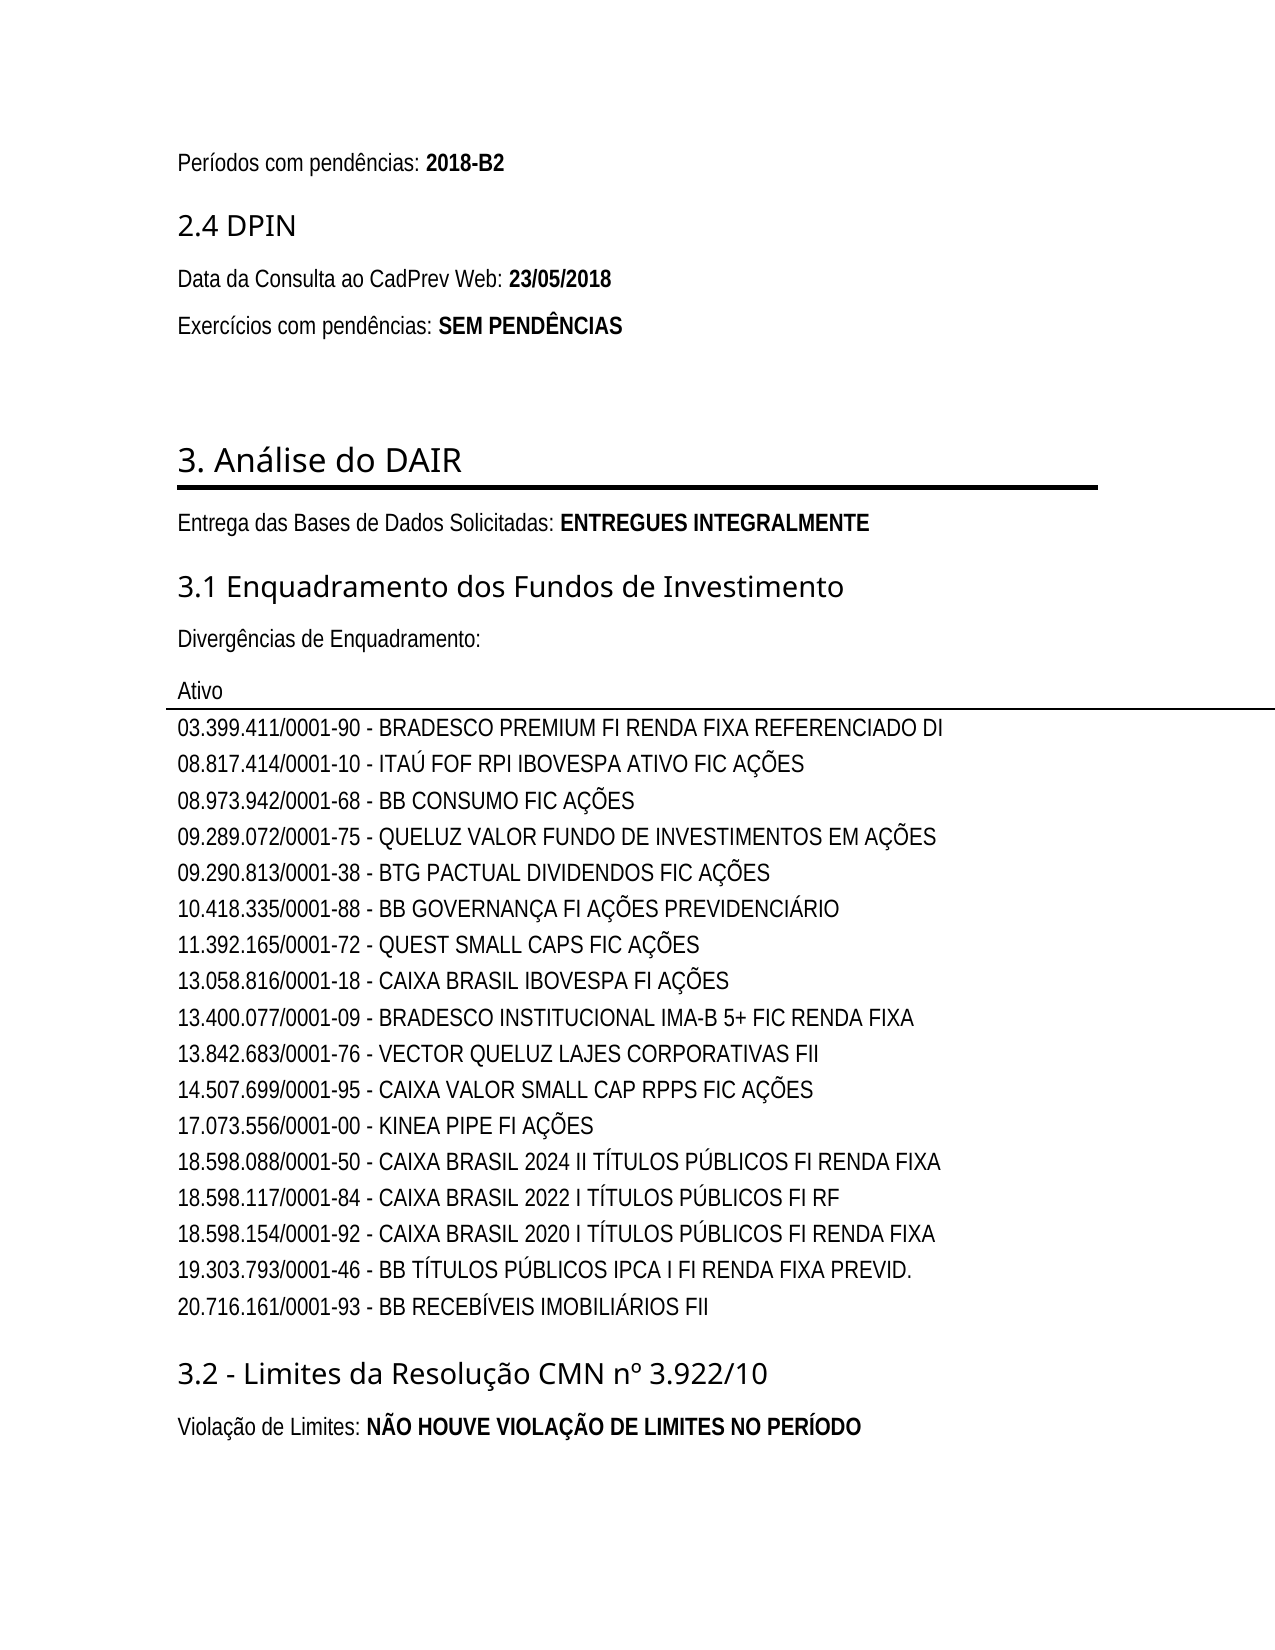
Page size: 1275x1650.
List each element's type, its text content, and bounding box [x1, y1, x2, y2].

text Data da Consulta ao CadPrev Web: 23/05/2018 [177, 264, 1098, 292]
subtitle 3. Análise do DAIR [177, 437, 1098, 485]
text Violação de Limites: NÃO HOUVE VIOLAÇÃO DE LIMITES NO PERÍODO [177, 1412, 1098, 1440]
table_cell 18.598.154/0001-92 - CAIXA BRASIL 2020 I TÍTULOS PÚBLICOS FI RENDA FIXA [166, 1216, 1275, 1252]
table_cell 10.418.335/0001-88 - BB GOVERNANÇA FI AÇÕES PREVIDENCIÁRIO [166, 890, 1275, 926]
table_cell 11.392.165/0001-72 - QUEST SMALL CAPS FIC AÇÕES [166, 926, 1275, 963]
table_cell 19.303.793/0001-46 - BB TÍTULOS PÚBLICOS IPCA I FI RENDA FIXA PREVID. [166, 1252, 1275, 1288]
table_cell 08.973.942/0001-68 - BB CONSUMO FIC AÇÕES [166, 782, 1275, 818]
subtitle 3.2 - Limites da Resolução CMN nº 3.922/10 [177, 1353, 1098, 1393]
table_cell 13.842.683/0001-76 - VECTOR QUELUZ LAJES CORPORATIVAS FII [166, 1035, 1275, 1071]
subtitle 3.1 Enquadramento dos Fundos de Investimento [177, 566, 1098, 606]
table_cell 14.507.699/0001-95 - CAIXA VALOR SMALL CAP RPPS FIC AÇÕES [166, 1071, 1275, 1107]
table_cell 09.290.813/0001-38 - BTG PACTUAL DIVIDENDOS FIC AÇÕES [166, 854, 1275, 890]
table_header Ativo [166, 672, 1275, 708]
table_cell 09.289.072/0001-75 - QUELUZ VALOR FUNDO DE INVESTIMENTOS EM AÇÕES [166, 818, 1275, 854]
text Divergências de Enquadramento: [177, 624, 1098, 653]
table_cell 13.400.077/0001-09 - BRADESCO INSTITUCIONAL IMA-B 5+ FIC RENDA FIXA [166, 999, 1275, 1035]
table_cell 18.598.088/0001-50 - CAIXA BRASIL 2024 II TÍTULOS PÚBLICOS FI RENDA FIXA [166, 1143, 1275, 1179]
table_cell 18.598.117/0001-84 - CAIXA BRASIL 2022 I TÍTULOS PÚBLICOS FI RF [166, 1180, 1275, 1216]
table_cell 03.399.411/0001-90 - BRADESCO PREMIUM FI RENDA FIXA REFERENCIADO DI [166, 710, 1275, 746]
table_cell 13.058.816/0001-18 - CAIXA BRASIL IBOVESPA FI AÇÕES [166, 963, 1275, 999]
text Períodos com pendências: 2018-B2 [177, 148, 1098, 176]
table_cell 20.716.161/0001-93 - BB RECEBÍVEIS IMOBILIÁRIOS FII [166, 1288, 1275, 1324]
table_cell 17.073.556/0001-00 - KINEA PIPE FI AÇÕES [166, 1107, 1275, 1143]
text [177, 311, 1098, 340]
table_cell 08.817.414/0001-10 - ITAÚ FOF RPI IBOVESPA ATIVO FIC AÇÕES [166, 746, 1275, 782]
text Entrega das Bases de Dados Solicitadas: ENTREGUES INTEGRALMENTE [177, 508, 1098, 537]
subtitle 2.4 DPIN [177, 205, 1098, 245]
